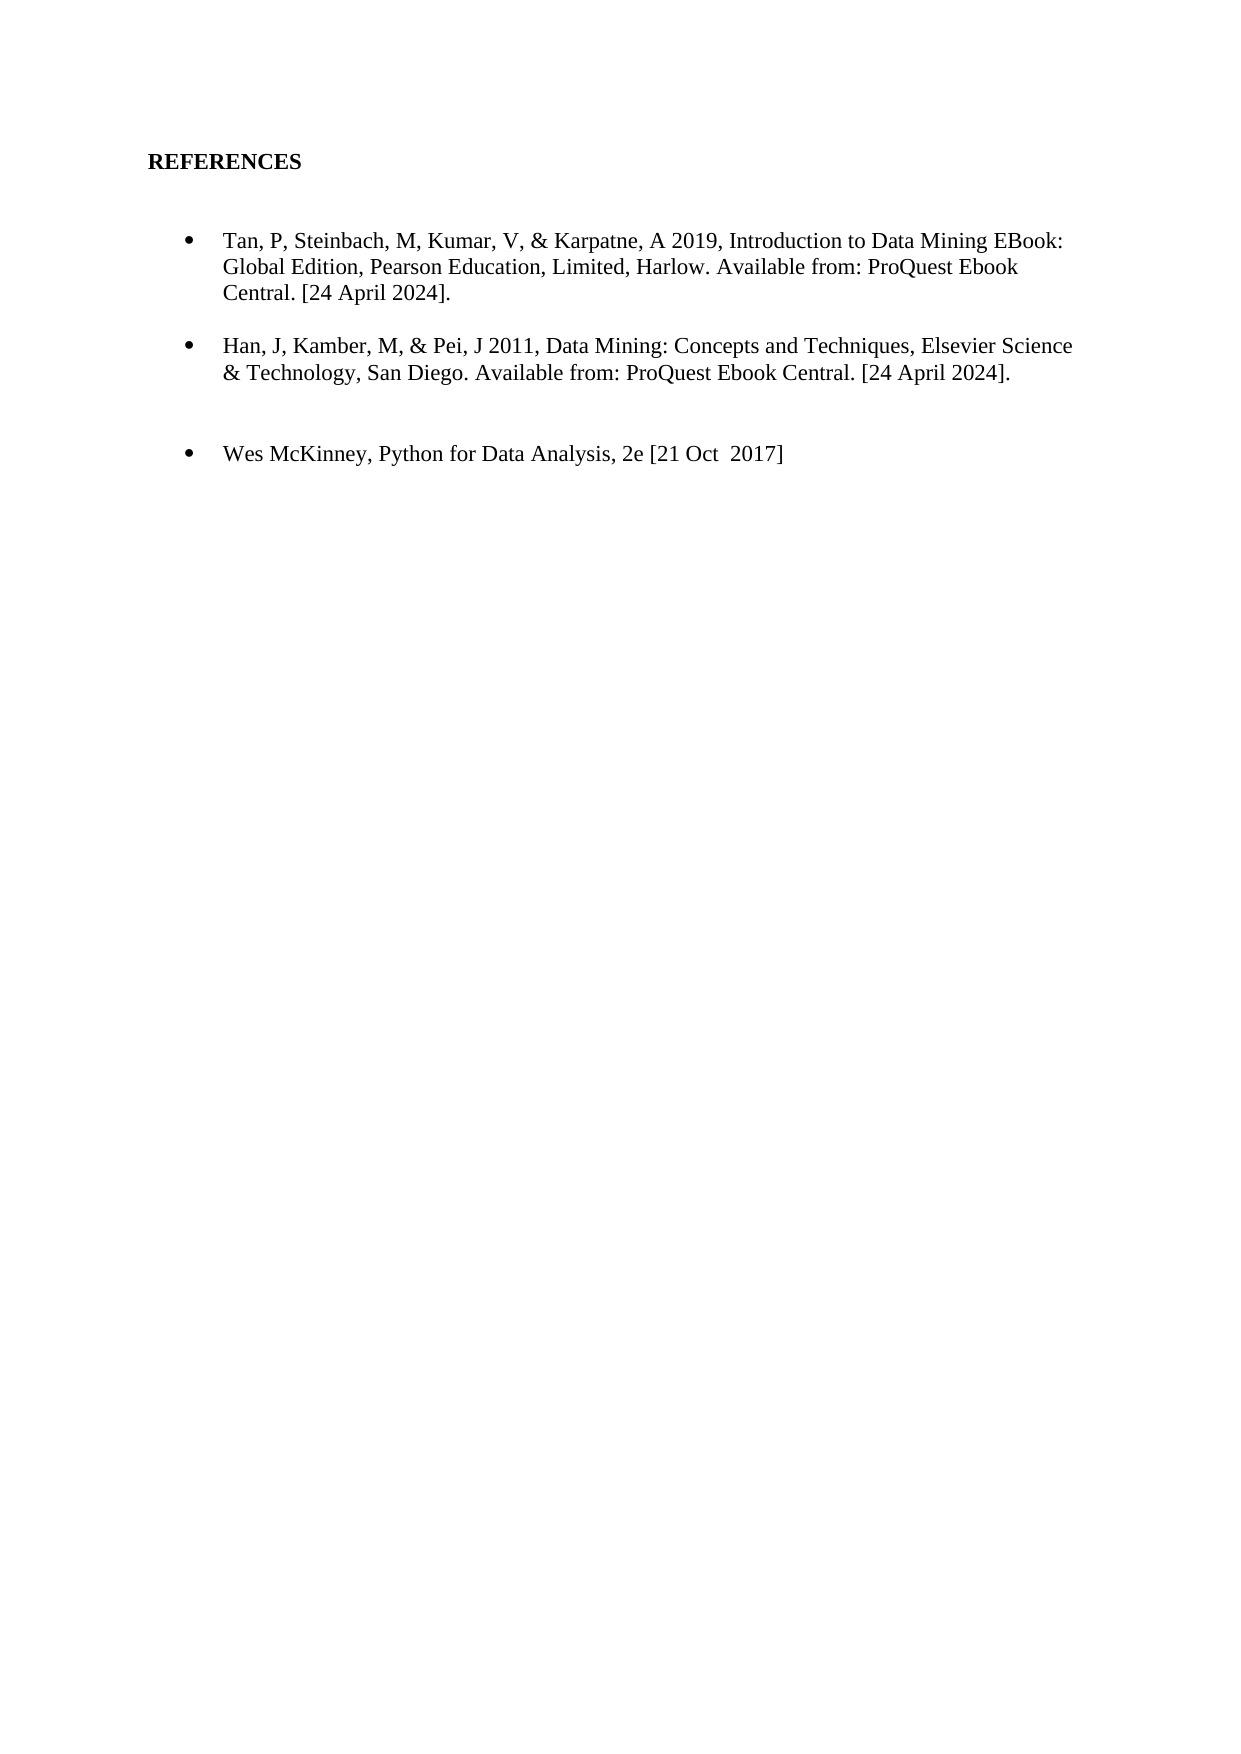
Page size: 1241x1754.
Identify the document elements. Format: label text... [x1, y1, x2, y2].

list Tan, P, Steinbach, M, Kumar, V, & Karpatne, A 2019, Introduction to Data Mining EBook: Global Edition, Pearson Education, Limited, Harlow. Available from: ProQuest Ebook Central. [24 April 2024]. [185, 227, 1092, 306]
list Han, J, Kamber, M, & Pei, J 2011, Data Mining: Concepts and Techniques, Elsevier Science & Technology, San Diego. Available from: ProQuest Ebook Central. [24 April 2024]. [185, 332, 1092, 385]
list Wes McKinney, Python for Data Analysis, 2e [21 Oct 2017] [185, 440, 1092, 467]
text REFERENCES [148, 148, 1092, 174]
